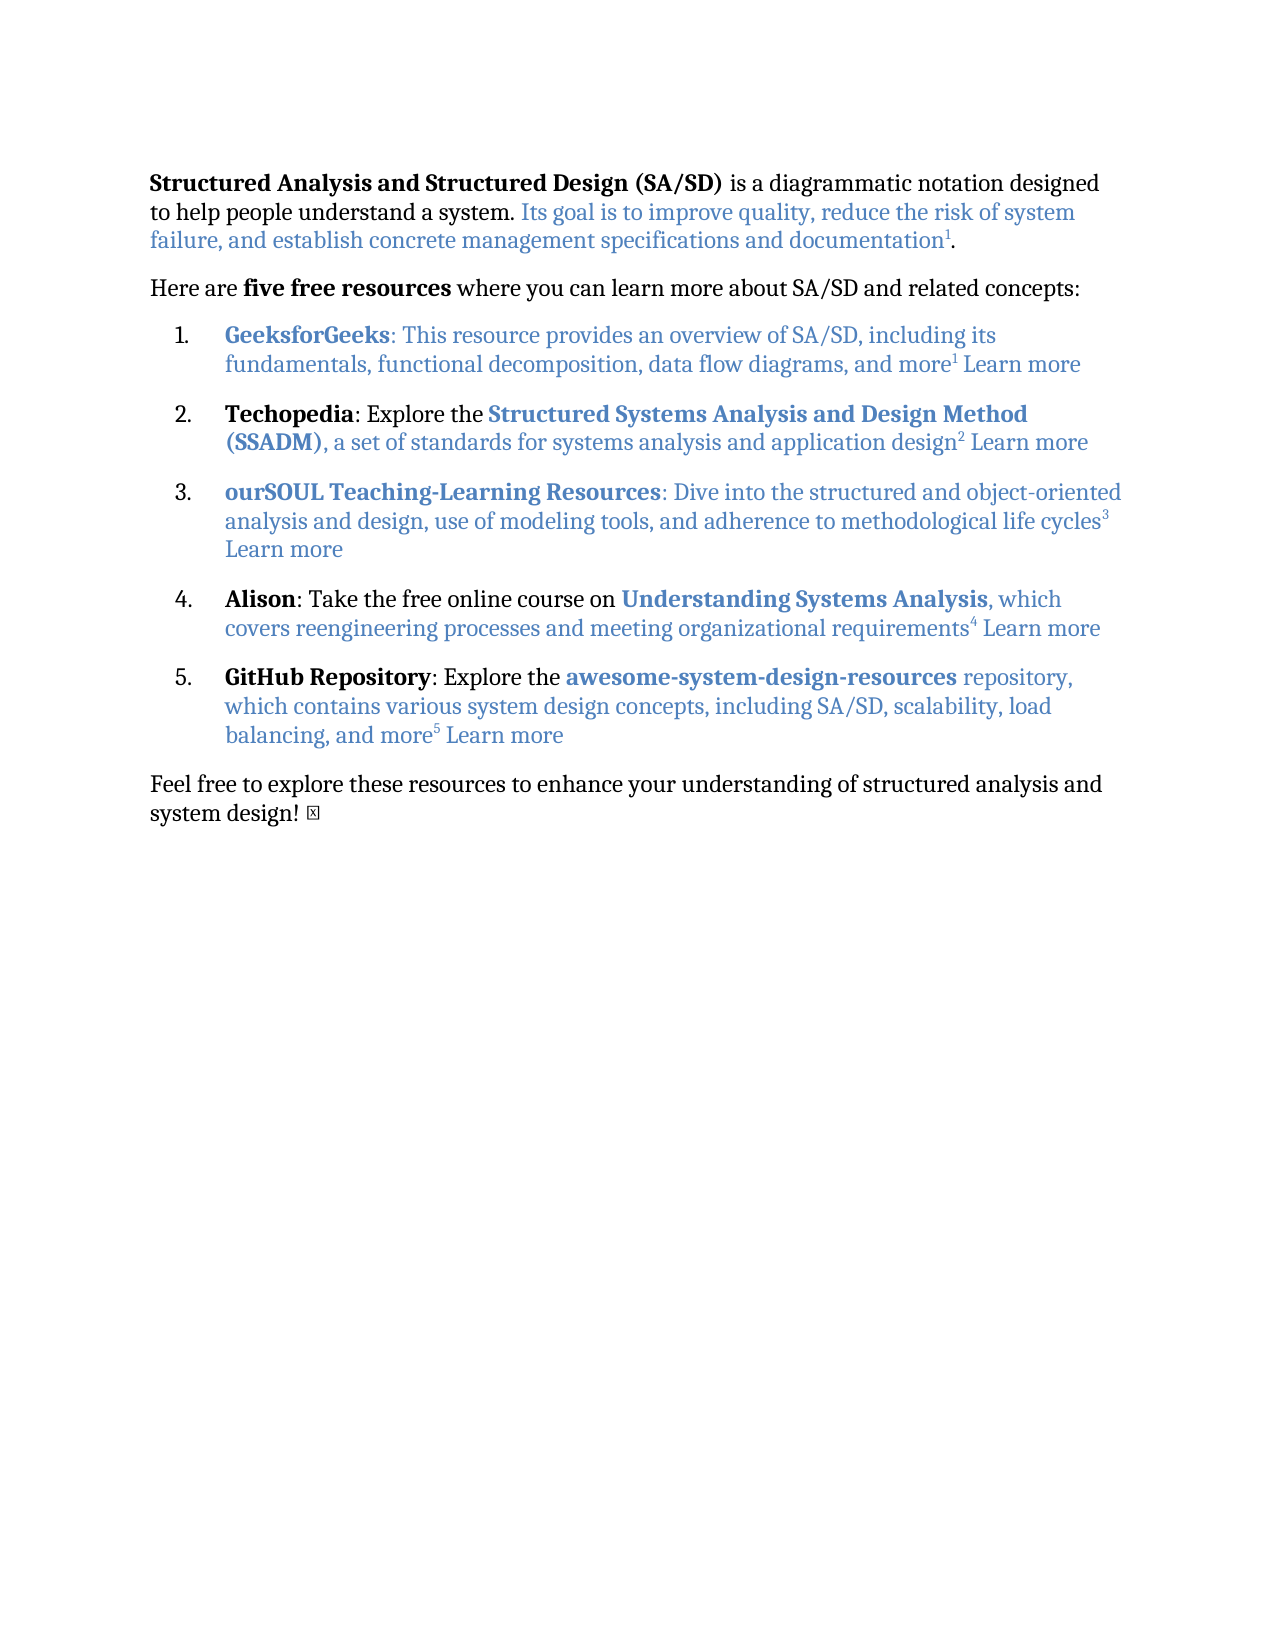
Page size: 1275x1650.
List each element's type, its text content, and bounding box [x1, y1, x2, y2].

list GitHub Repository: Explore the awesome-system-design-resources repository, which contains various system design concepts, including SA/SD, scalability, load balancing, and more5 Learn more [175, 663, 1125, 749]
list Techopedia: Explore the Structured Systems Analysis and Design Method (SSADM), a set of standards for systems analysis and application design2 Learn more [175, 399, 1125, 457]
list ourSOUL Teaching-Learning Resources: Dive into the structured and object-oriented analysis and design, use of modeling tools, and adherence to methodological life cycles3 Learn more [175, 478, 1125, 564]
text Here are five free resources where you can learn more about SA/SD and related concepts: [150, 274, 1125, 302]
text Structured Analysis and Structured Design (SA/SD) is a diagrammatic notation designed to help people understand a system. Its goal is to improve quality, reduce the risk of system failure, and establish concrete management specifications and documentation1. [150, 169, 1125, 255]
text Feel free to explore these resources to enhance your understanding of structured analysis and system design! 🌟 [150, 770, 1125, 828]
list Alison: Take the free online course on Understanding Systems Analysis, which covers reengineering processes and meeting organizational requirements4 Learn more [175, 585, 1125, 642]
list GeeksforGeeks: This resource provides an overview of SA/SD, including its fundamentals, functional decomposition, data flow diagrams, and more1 Learn more [175, 321, 1125, 379]
